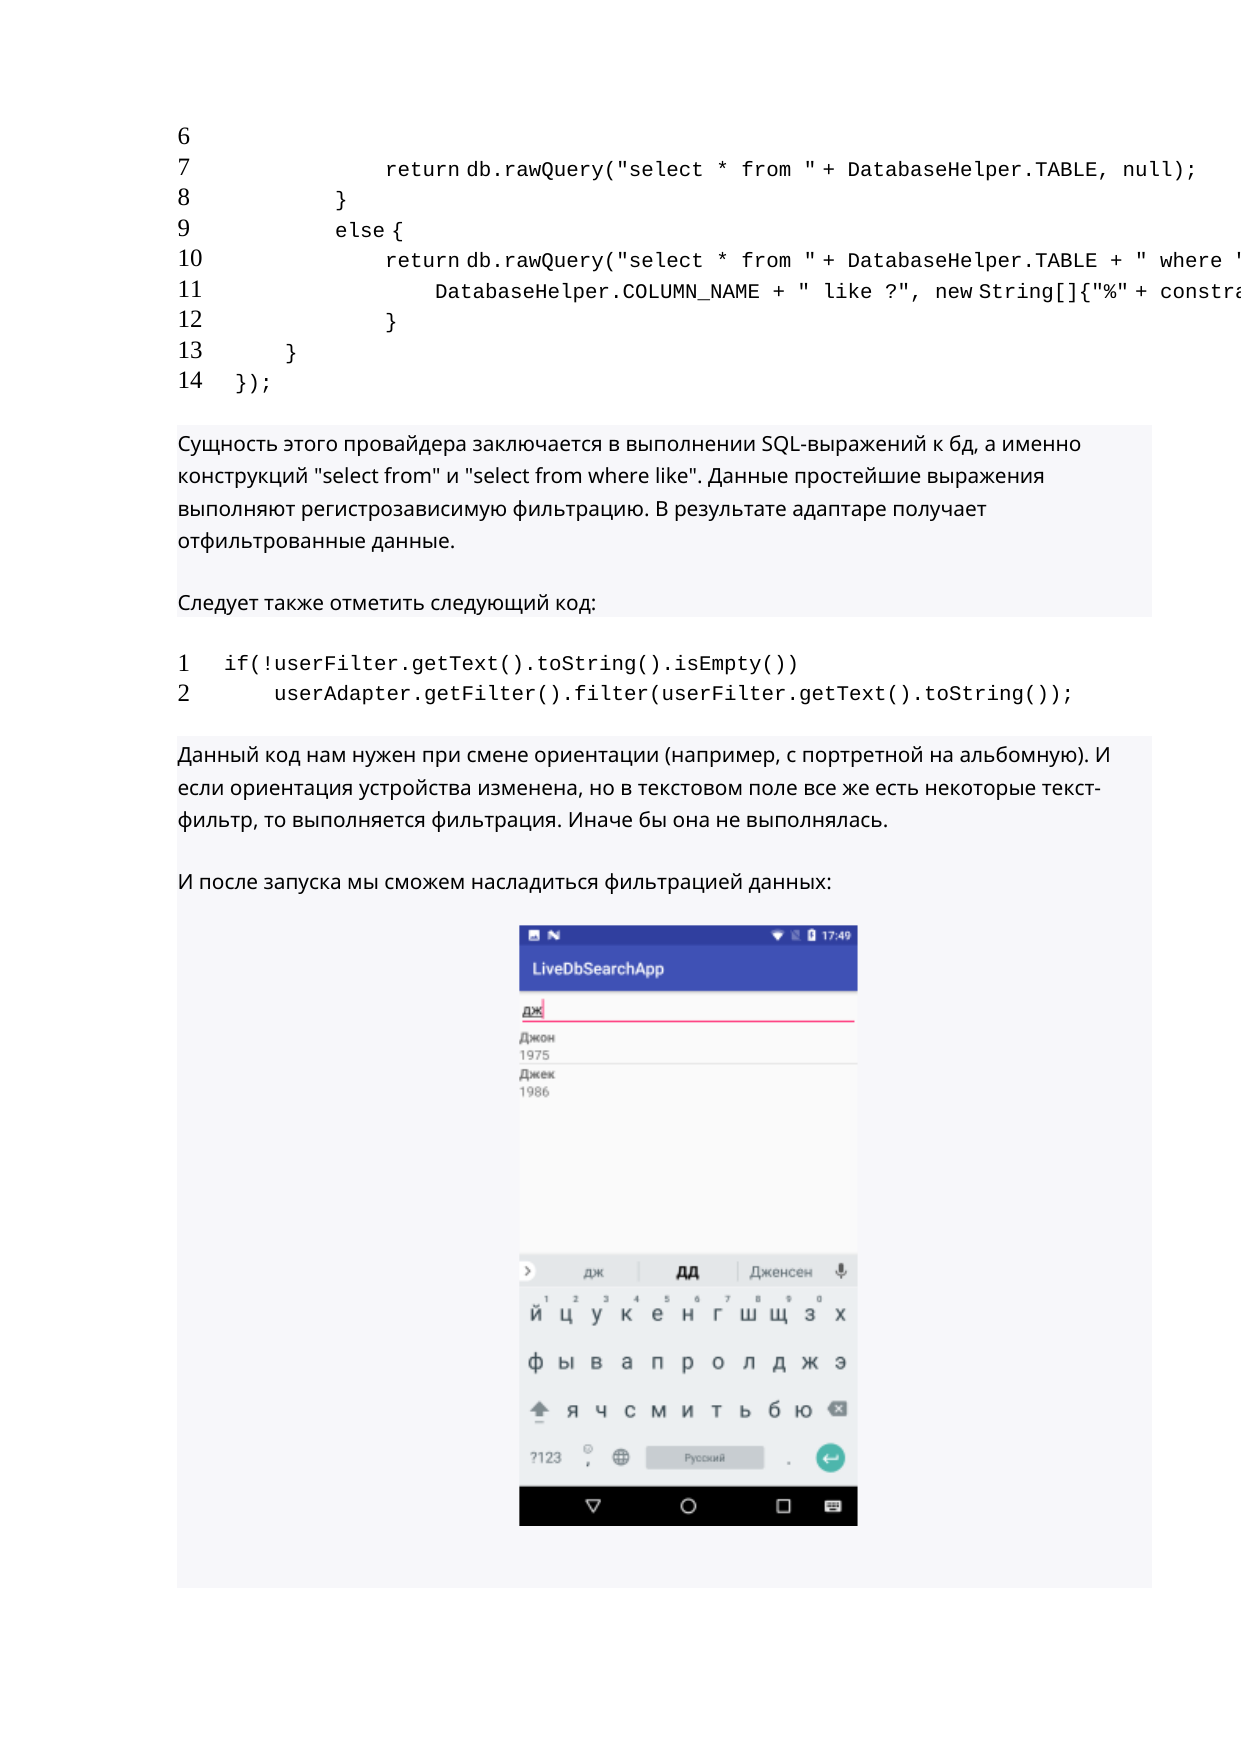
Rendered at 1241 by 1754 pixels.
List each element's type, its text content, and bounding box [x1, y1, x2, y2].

text Сущность этого провайдера заключается в выполнении SQL-выражений к бд, а именно конструкций "select from" и "select from where like". Данные простейшие выражения выполняют регистрозависимую фильтрацию. В результате адаптаре получает отфильтрованные данные. [177, 425, 1152, 555]
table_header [235, 118, 1240, 396]
text Данный код нам нужен при смене ориентации (например, с портретной на альбомную). И если ориентация устройства изменена, но в текстовом поле все же есть некоторые текст-фильтр, то выполняется фильтрация. Иначе бы она не выполнялась. [177, 736, 1152, 833]
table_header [177, 118, 235, 396]
picture [518, 924, 861, 1526]
table_header 1 2 [177, 646, 224, 707]
text И после запуска мы сможем насладиться фильтрацией данных: [177, 863, 1152, 895]
table_header if(!userFilter.getText().toString().isEmpty()) userAdapter.getFilter().filter(userFilter.getText().toString()); [224, 646, 1240, 707]
text Следует также отметить следующий код: [177, 584, 1152, 617]
